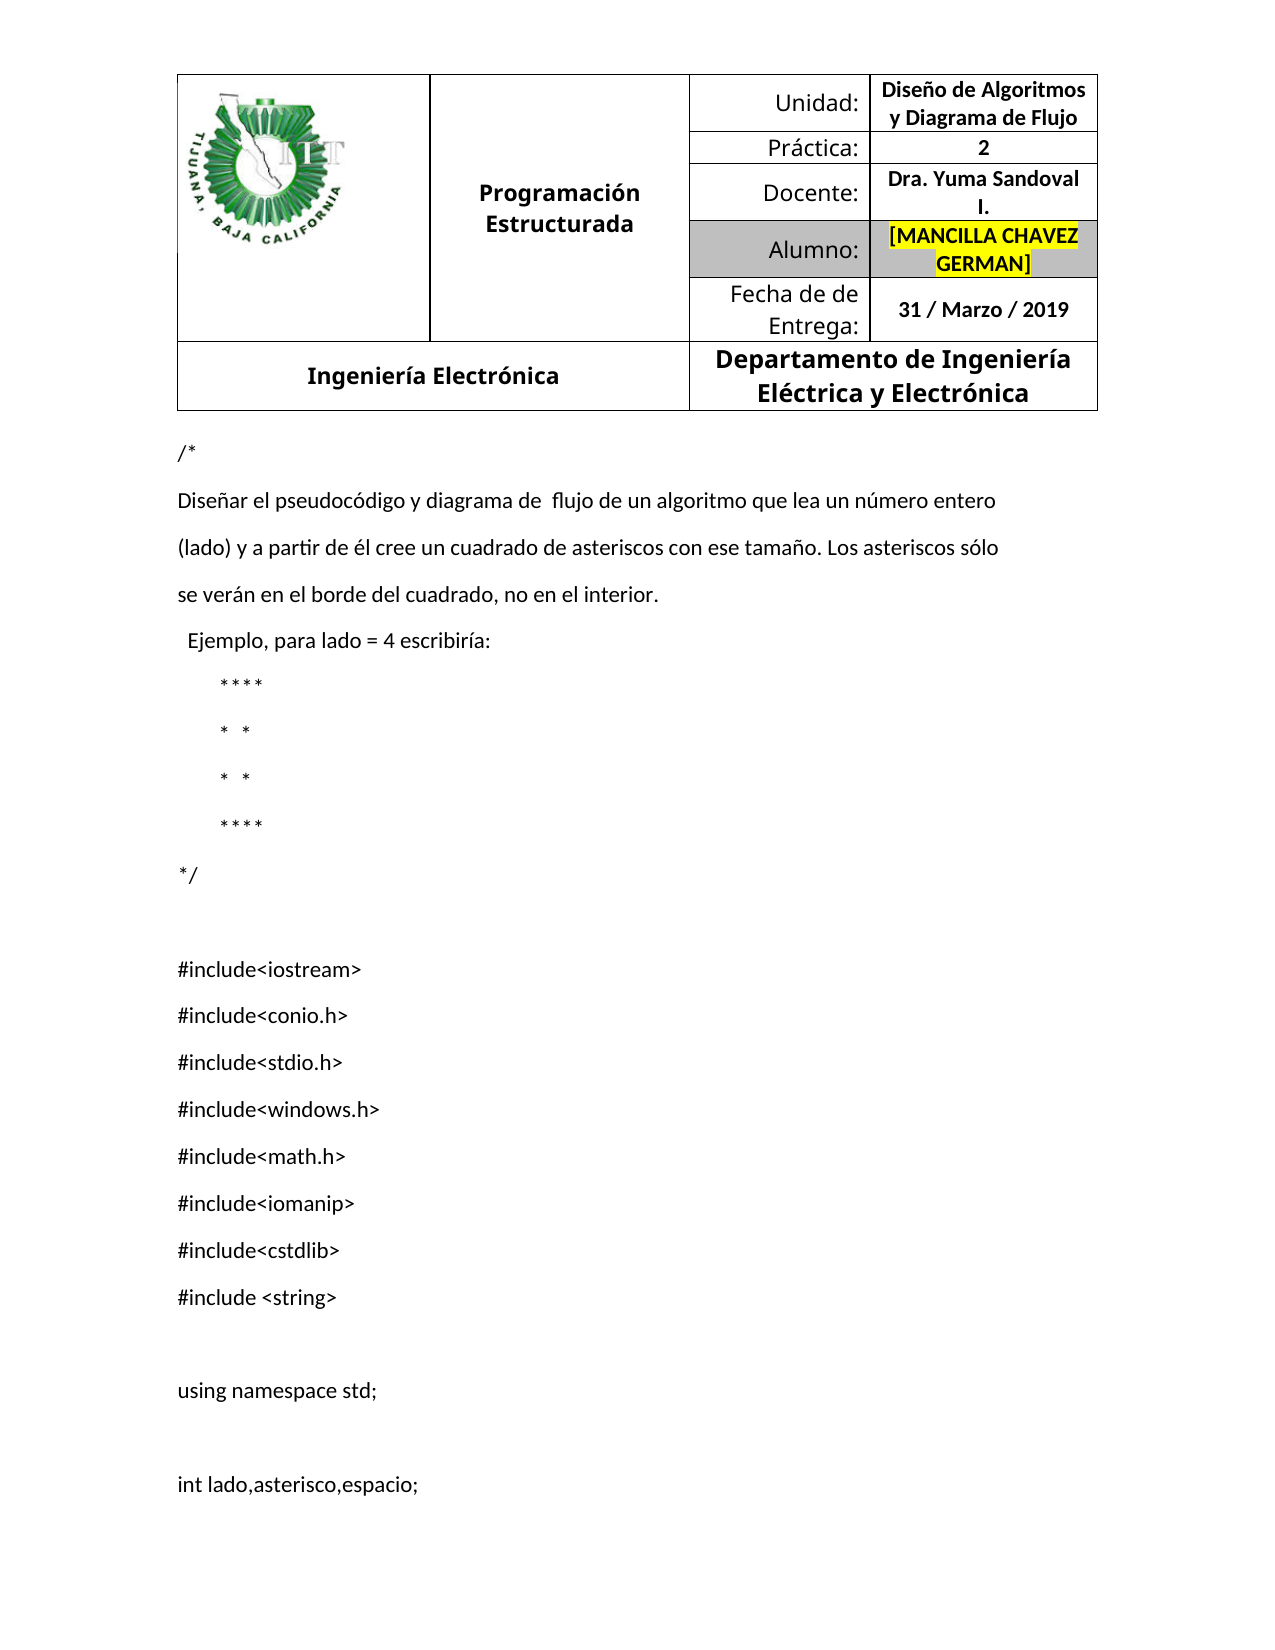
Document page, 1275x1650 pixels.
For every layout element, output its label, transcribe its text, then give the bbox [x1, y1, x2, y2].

text int lado,asterisco,espacio; [177, 1470, 1098, 1498]
text (lado) y a partir de él cree un cuadrado de asteriscos con ese tamaño. Los asteriscos sólo [177, 533, 1098, 561]
text **** [177, 673, 1098, 701]
text Ejemplo, para lado = 4 escribiría: [177, 627, 1098, 654]
text /* [177, 439, 1098, 467]
text using namespace std; [177, 1377, 1098, 1404]
text */ [177, 861, 1098, 889]
text **** [177, 814, 1098, 842]
text * * [177, 720, 1098, 748]
text * * [177, 767, 1098, 795]
text #include<windows.h> [177, 1095, 1098, 1123]
text #include<cstdlib> [177, 1236, 1098, 1264]
text #include <string> [177, 1283, 1098, 1311]
text #include<iostream> [177, 955, 1098, 983]
text se verán en el borde del cuadrado, no en el interior. [177, 580, 1098, 608]
text #include<stdio.h> [177, 1048, 1098, 1076]
text Diseñar el pseudocódigo y diagrama de flujo de un algoritmo que lea un número entero [177, 486, 1098, 514]
text #include<conio.h> [177, 1002, 1098, 1029]
text #include<math.h> [177, 1142, 1098, 1170]
picture [177, 83, 355, 252]
text #include<iomanip> [177, 1189, 1098, 1217]
